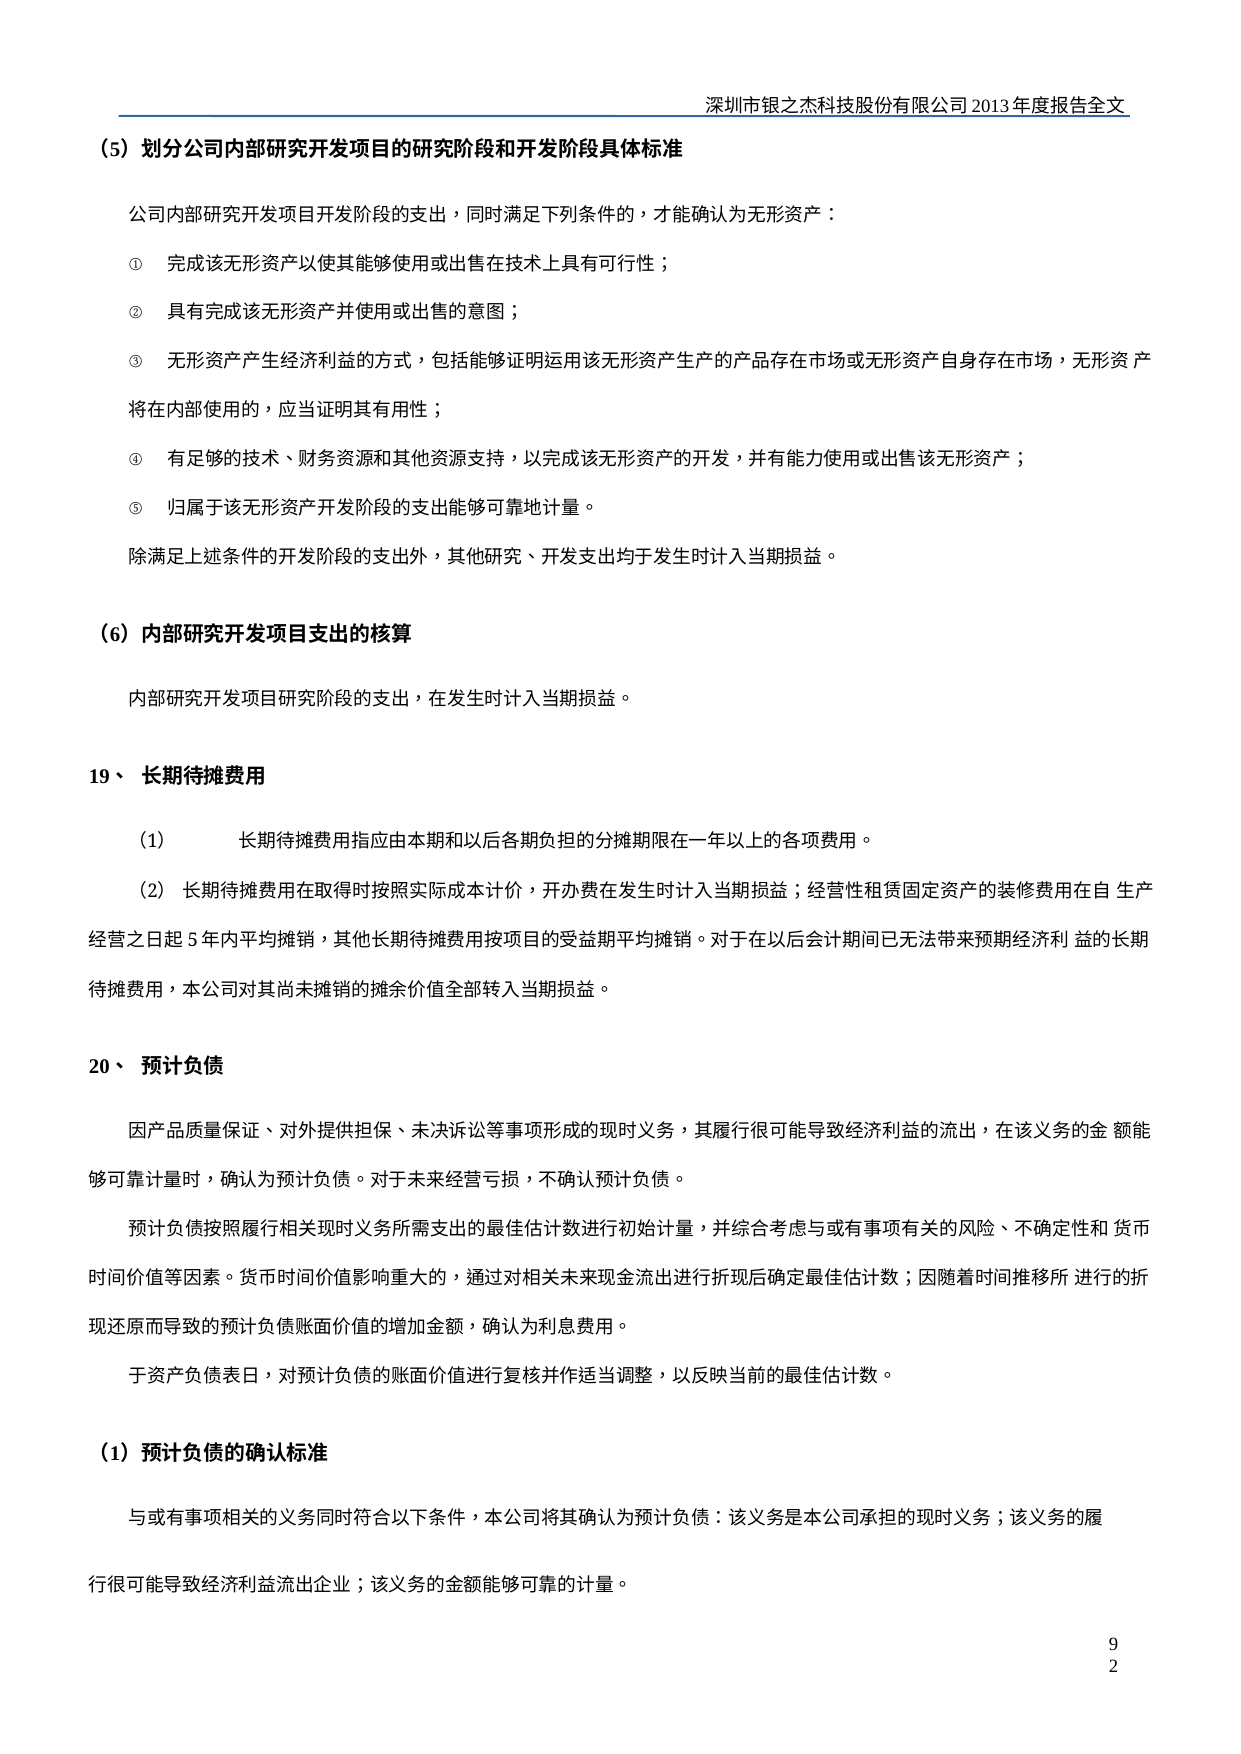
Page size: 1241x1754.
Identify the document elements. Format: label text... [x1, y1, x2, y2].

text 19、 长期待摊费用 [89, 761, 1154, 790]
text （5） 划分公司内部研究开发项目的研究阶段和开发阶段具体标准 [89, 134, 1154, 163]
text （6） 内部研究开发项目支出的核算 [89, 619, 1154, 648]
text （1）预计负债的确认标准 [89, 1438, 1154, 1466]
list 归属于该无形资产开发阶段的支出能够可靠地计量。 [89, 476, 1154, 524]
text 公司内部研究开发项目开发阶段的支出，同时满足下列条件的，才能确认为无形资产： [89, 182, 1154, 231]
text 行很可能导致经济利益流出企业；该义务的金额能够可靠的计量。 [89, 1553, 1154, 1601]
text （1） 长期待摊费用指应由本期和以后各期负担的分摊期限在一年以上的各项费用。 [89, 808, 1154, 857]
text （2） 长期待摊费用在取得时按照实际成本计价，开办费在发生时计入当期损益；经营性租赁固定资产的装修费用在自 生产经营之日起5年内平均摊销，其他长期待摊费用按项目的受益期平均摊销。对于在以后会计期间已无法带来预期经济利 益的长期待摊费用，本公司对其尚未摊销的摊余价值全部转入当期损益。 [89, 857, 1154, 1006]
list 具有完成该无形资产并使用或出售的意图； [89, 280, 1154, 329]
list 无形资产产生经济利益的方式，包括能够证明运用该无形资产生产的产品存在市场或无形资产自身存在市场，无形资 产将在内部使用的，应当证明其有用性； [128, 329, 1154, 427]
text 与或有事项相关的义务同时符合以下条件，本公司将其确认为预计负债：该义务是本公司承担的现时义务；该义务的履 [89, 1485, 1154, 1534]
text 预计负债按照履行相关现时义务所需支出的最佳估计数进行初始计量，并综合考虑与或有事项有关的风险、不确定性和 货币时间价值等因素。货币时间价值影响重大的，通过对相关未来现金流出进行折现后确定最佳估计数；因随着时间推移所 进行的折现还原而导致的预计负债账面价值的增加金额，确认为利息费用。 [89, 1197, 1154, 1343]
text 于资产负债表日，对预计负债的账面价值进行复核并作适当调整，以反映当前的最佳估计数。 [89, 1343, 1154, 1392]
text 除满足上述条件的开发阶段的支出外，其他研究、开发支出均于发生时计入当期损益。 [89, 524, 1154, 573]
list 有足够的技术、财务资源和其他资源支持，以完成该无形资产的开发，并有能力使用或出售该无形资产； [128, 427, 1154, 476]
text 20、 预计负债 [89, 1052, 1154, 1080]
text 因产品质量保证、对外提供担保、未决诉讼等事项形成的现时义务，其履行很可能导致经济利益的流出，在该义务的金 额能够可靠计量时，确认为预计负债。对于未来经营亏损，不确认预计负债。 [89, 1099, 1154, 1197]
list 完成该无形资产以使其能够使用或出售在技术上具有可行性； [89, 231, 1154, 280]
text 内部研究开发项目研究阶段的支出，在发生时计入当期损益。 [89, 666, 1154, 715]
